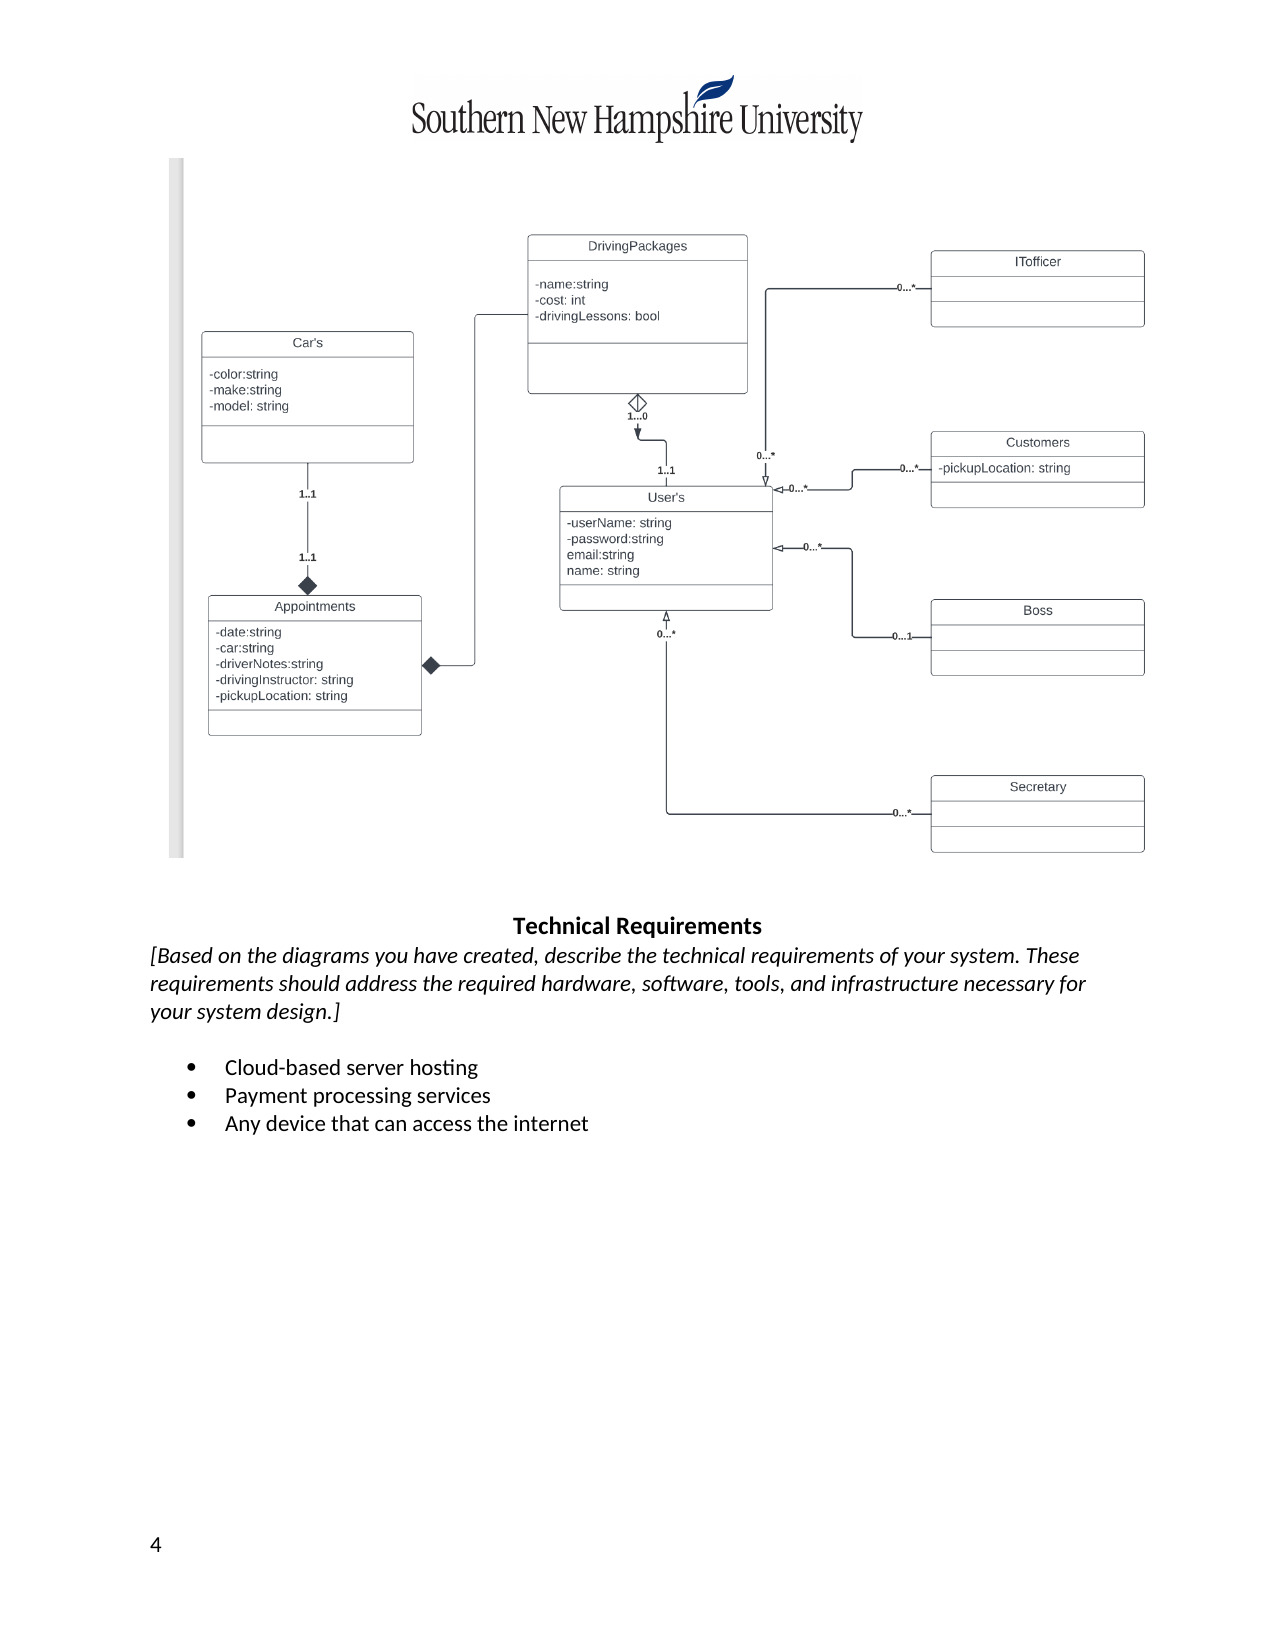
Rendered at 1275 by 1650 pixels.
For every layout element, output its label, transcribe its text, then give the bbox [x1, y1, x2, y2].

list Payment processing services [187, 1081, 1125, 1109]
list Any device that can access the internet [187, 1109, 1125, 1137]
list Cloud-based server hosting [187, 1053, 1125, 1081]
text [Based on the diagrams you have created, describe the technical requirements of your system. These requirements should address the required hardware, software, tools, and infrastructure necessary for your system design.] [150, 941, 1125, 1025]
picture [412, 75, 863, 143]
subtitle Technical Requirements [150, 910, 1125, 941]
